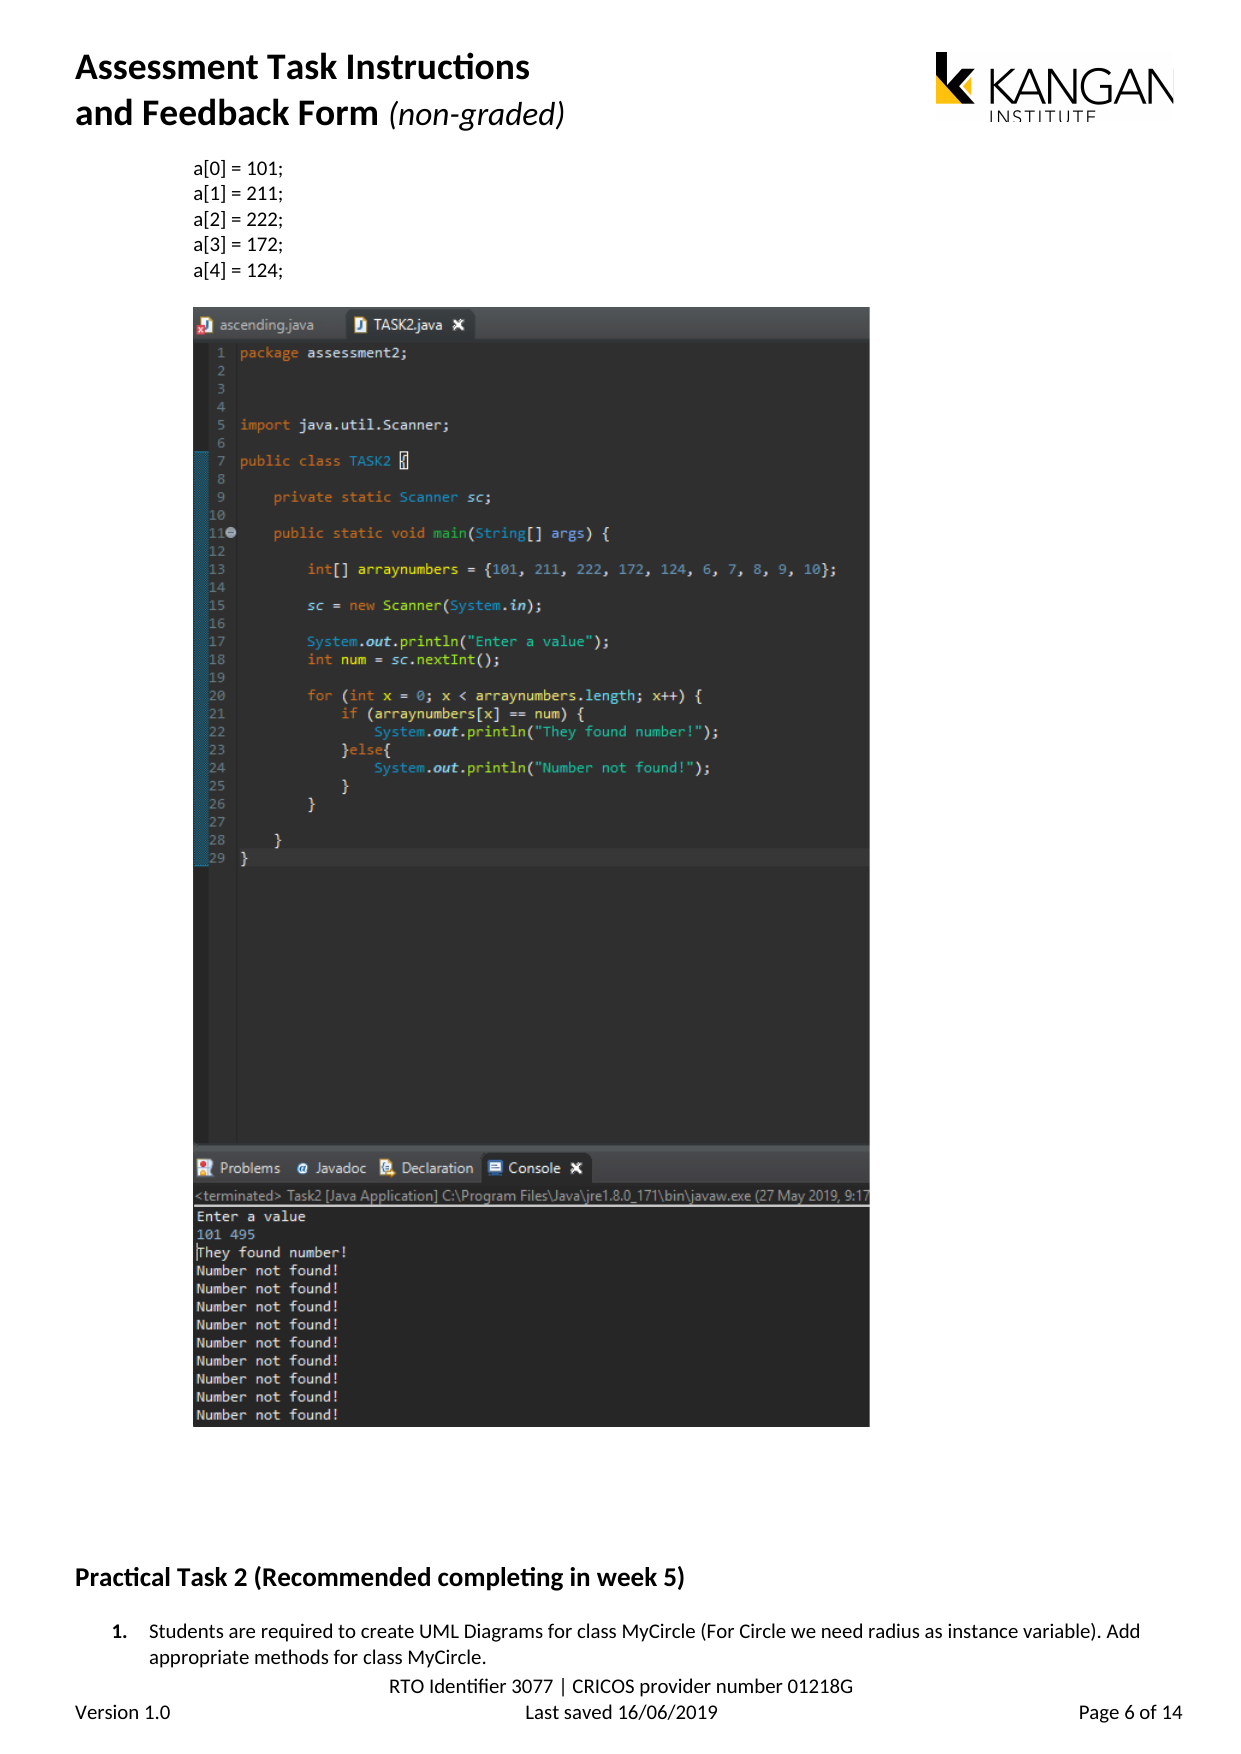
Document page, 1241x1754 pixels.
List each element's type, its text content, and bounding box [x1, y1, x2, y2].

list a[1] = 211; [193, 181, 1181, 206]
list a[2] = 222; [193, 206, 1181, 231]
list a[3] = 172; [193, 231, 1181, 257]
list Students are required to create UML Diagrams for class MyCircle (For Circle we need radius as instance variable). Add appropriate methods for class MyCircle. [111, 1618, 1181, 1669]
text Practical Task 2 (Recommended completing in week 5) [75, 1560, 1181, 1593]
list a[4] = 124; [193, 257, 1181, 282]
list a[0] = 101; [193, 155, 1181, 181]
picture [935, 52, 1174, 122]
picture [193, 307, 870, 1427]
